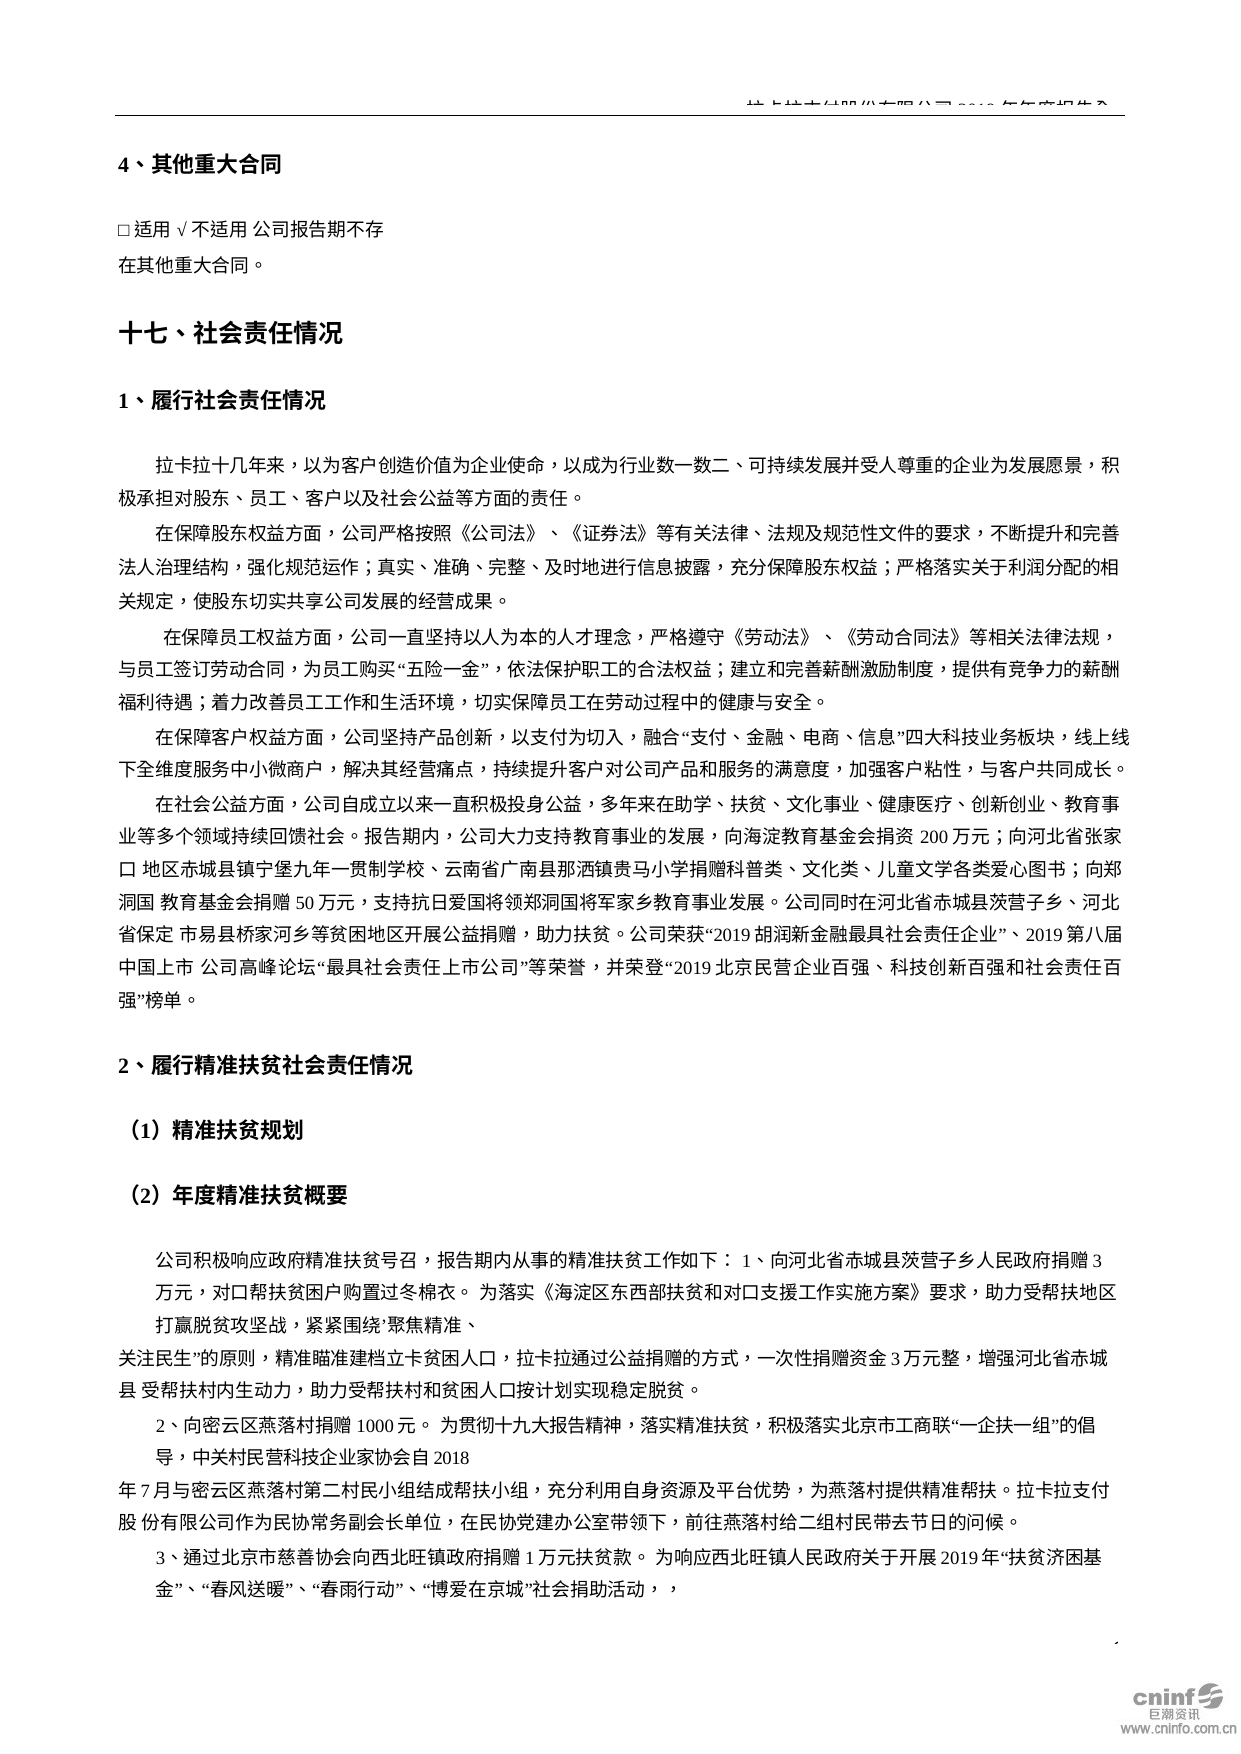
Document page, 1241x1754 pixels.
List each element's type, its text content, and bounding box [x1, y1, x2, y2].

text 公司积极响应政府精准扶贫号召，报告期内从事的精准扶贫工作如下： 1、向河北省赤城县茨营子乡人民政府捐赠3万元，对口帮扶贫困户购置过冬棉衣。 为落实《海淀区东西部扶贫和对口支援工作实施方案》要求，助力受帮扶地区打赢脱贫攻坚战，紧紧围绕’聚焦精准、 [156, 1247, 1122, 1338]
text 3、通过北京市慈善协会向西北旺镇政府捐赠1万元扶贫款。 为响应西北旺镇人民政府关于开展2019年“扶贫济困基金”、“春风送暖”、“春雨行动”、“博爱在京城”社会捐助活动，， [156, 1544, 1124, 1602]
text 在保障员工权益方面，公司一直坚持以人为本的人才理念，严格遵守《劳动法》、《劳动合同法》等相关法律法规， 与员工签订劳动合同，为员工购买“五险一金”，依法保护职工的合法权益；建立和完善薪酬激励制度，提供有竞争力的薪酬 福利待遇；着力改善员工工作和生活环境，切实保障员工在劳动过程中的健康与安全。 [118, 624, 1123, 715]
text □ 适用 √ 不适用 公司报告期不存在其他重大合同。 [118, 216, 401, 278]
text 年7月与密云区燕落村第二村民小组结成帮扶小组，充分利用自身资源及平台优势，为燕落村提供精准帮扶。拉卡拉支付股 份有限公司作为民协常务副会长单位，在民协党建办公室带领下，前往燕落村给二组村民带去节日的问候。 [118, 1477, 1123, 1535]
text 在社会公益方面，公司自成立以来一直积极投身公益，多年来在助学、扶贫、文化事业、健康医疗、创新创业、教育事 业等多个领域持续回馈社会。报告期内，公司大力支持教育事业的发展，向海淀教育基金会捐资200万元；向河北省张家口 地区赤城县镇宁堡九年一贯制学校、云南省广南县那洒镇贵马小学捐赠科普类、文化类、儿童文学各类爱心图书；向郑洞国 教育基金会捐赠50万元，支持抗日爱国将领郑洞国将军家乡教育事业发展。公司同时在河北省赤城县茨营子乡、河北省保定 市易县桥家河乡等贫困地区开展公益捐赠，助力扶贫。公司荣获“2019胡润新金融最具社会责任企业”、2019第八届中国上市 公司高峰论坛“最具社会责任上市公司”等荣誉，并荣登“2019北京民营企业百强、科技创新百强和社会责任百强”榜单。 [118, 791, 1122, 1012]
text 2、向密云区燕落村捐赠1000元。 为贯彻十九大报告精神，落实精准扶贫，积极落实北京市工商联“一企扶一组”的倡导，中关村民营科技企业家协会自2018 [156, 1412, 1122, 1470]
subtitle （1）精准扶贫规划 [118, 1115, 1122, 1145]
text 拉卡拉十几年来，以为客户创造价值为企业使命，以成为行业数一数二、可持续发展并受人尊重的企业为发展愿景，积 极承担对股东、员工、客户以及社会公益等方面的责任。 [118, 452, 1122, 511]
subtitle 1、履行社会责任情况 [118, 385, 1122, 415]
subtitle （2）年度精准扶贫概要 [118, 1180, 1122, 1210]
subtitle 2、履行精准扶贫社会责任情况 [118, 1051, 1122, 1080]
text 在保障股东权益方面，公司严格按照《公司法》、《证券法》等有关法律、法规及规范性文件的要求，不断提升和完善 法人治理结构，强化规范运作；真实、准确、完整、及时地进行信息披露，充分保障股东权益；严格落实关于利润分配的相 关规定，使股东切实共享公司发展的经营成果。 [118, 521, 1123, 614]
picture [1115, 1680, 1240, 1737]
text 关注民生”的原则，精准瞄准建档立卡贫困人口，拉卡拉通过公益捐赠的方式，一次性捐赠资金3万元整，增强河北省赤城县 受帮扶村内生动力，助力受帮扶村和贫困人口按计划实现稳定脱贫。 [118, 1345, 1122, 1403]
subtitle 4、其他重大合同 [118, 149, 1122, 179]
subtitle 十七、社会责任情况 [118, 316, 1122, 350]
text 在保障客户权益方面，公司坚持产品创新，以支付为切入，融合“支付、金融、电商、信息”四大科技业务板块，线上线 下全维度服务中小微商户，解决其经营痛点，持续提升客户对公司产品和服务的满意度，加强客户粘性，与客户共同成长。 [118, 724, 1131, 782]
